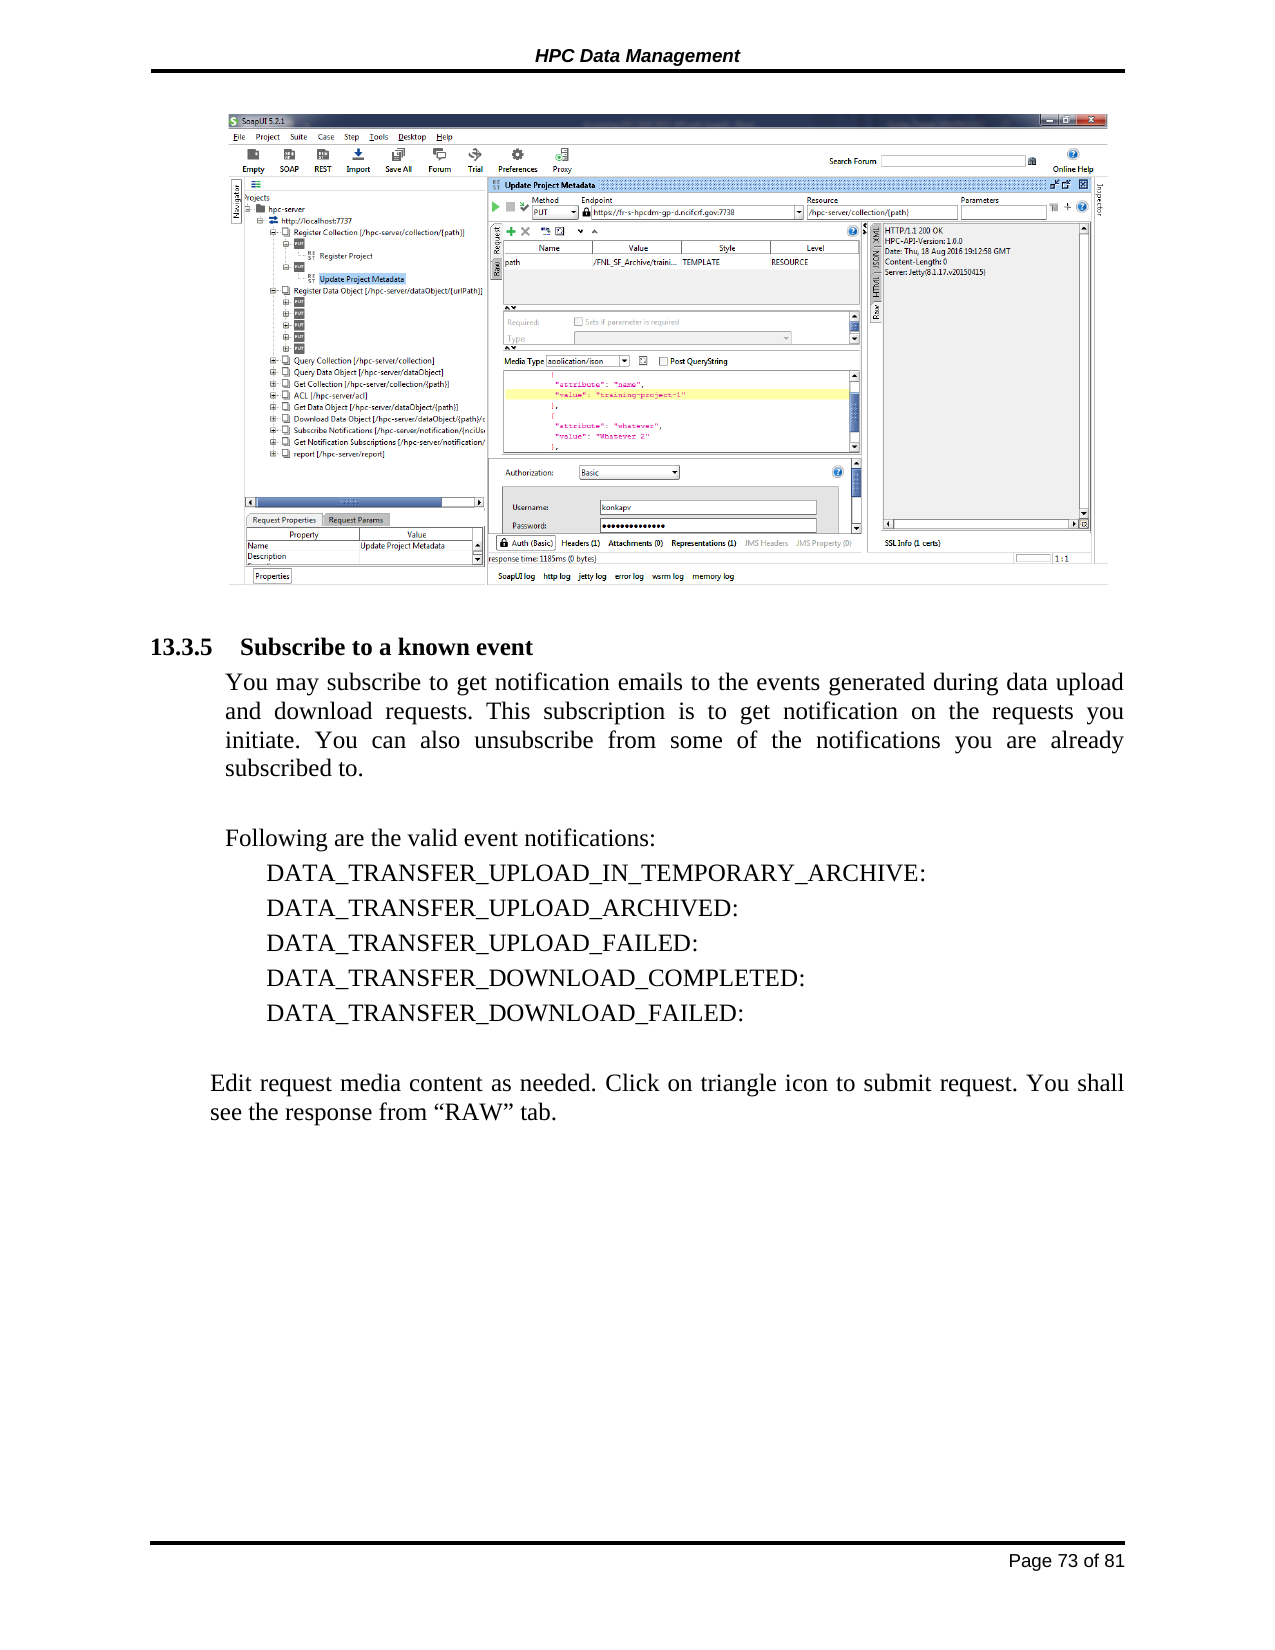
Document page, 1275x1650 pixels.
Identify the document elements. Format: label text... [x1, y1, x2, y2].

text DATA_TRANSFER_UPLOAD_IN_TEMPORARY_ARCHIVE: [210, 858, 1125, 887]
text Edit request media content as needed. Click on triangle icon to submit request. You shall see the response from “RAW” tab. [210, 1068, 1125, 1126]
subtitle 13.3.5 Subscribe to a known event [150, 632, 1125, 661]
picture [228, 114, 1108, 585]
text DATA_TRANSFER_DOWNLOAD_FAILED: [210, 998, 1125, 1027]
text DATA_TRANSFER_UPLOAD_ARCHIVED: [210, 893, 1125, 922]
text DATA_TRANSFER_UPLOAD_FAILED: [210, 928, 1125, 957]
text You may subscribe to get notification emails to the events generated during data upload and download requests. This subscription is to get notification on the requests you initiate. You can also unsubscribe from some of the notifications you are already subscribed to. [225, 667, 1125, 782]
text Following are the valid event notifications: [210, 823, 1125, 852]
text DATA_TRANSFER_DOWNLOAD_COMPLETED: [210, 963, 1125, 992]
